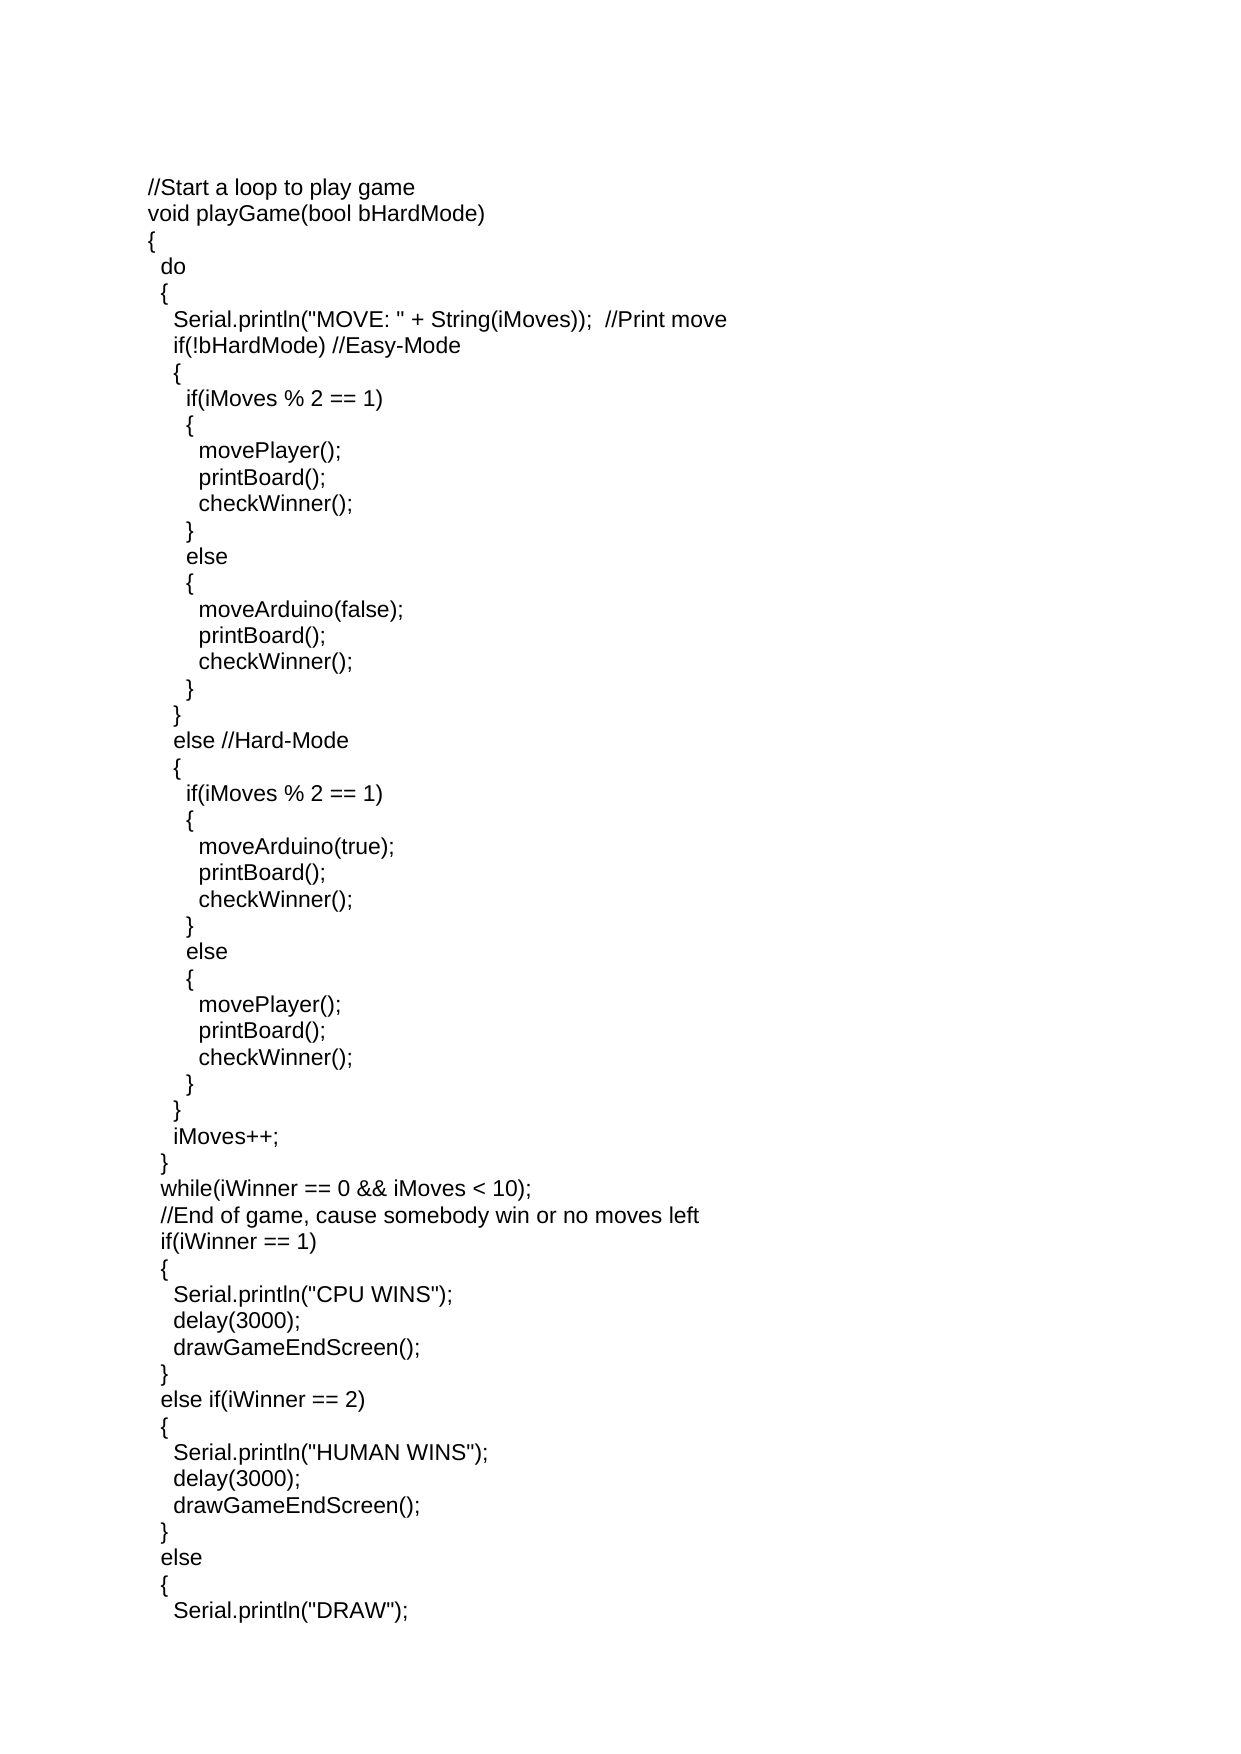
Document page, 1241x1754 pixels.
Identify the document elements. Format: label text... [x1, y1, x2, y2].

text printBoard(); [148, 464, 1093, 490]
text printBoard(); [148, 622, 1093, 648]
text do [148, 253, 1093, 279]
text } [148, 1149, 1093, 1175]
text else //Hard-Mode [148, 727, 1093, 754]
text { [148, 1413, 1093, 1439]
text { [148, 1254, 1093, 1281]
text { [148, 411, 1093, 437]
text drawGameEndScreen(); [148, 1333, 1093, 1360]
text { [148, 227, 1093, 253]
text { [148, 279, 1093, 306]
text else [148, 543, 1093, 569]
text delay(3000); [148, 1465, 1093, 1492]
text void playGame(bool bHardMode) [148, 200, 1093, 227]
text } [148, 1070, 1093, 1096]
text checkWinner(); [148, 648, 1093, 675]
text Serial.println("DRAW"); [148, 1597, 1093, 1623]
text Serial.println("HUMAN WINS"); [148, 1439, 1093, 1465]
text if(!bHardMode) //Easy-Mode [148, 332, 1093, 358]
text while(iWinner == 0 && iMoves < 10); [148, 1175, 1093, 1202]
text checkWinner(); [148, 1044, 1093, 1070]
text } [148, 1096, 1093, 1123]
text //Start a loop to play game [148, 174, 1093, 200]
text else [148, 1544, 1093, 1571]
text //End of game, cause somebody win or no moves left [148, 1202, 1093, 1228]
text } [148, 912, 1093, 938]
text moveArduino(true); [148, 833, 1093, 859]
text if(iMoves % 2 == 1) [148, 385, 1093, 411]
text else if(iWinner == 2) [148, 1386, 1093, 1413]
text moveArduino(false); [148, 596, 1093, 622]
text if(iMoves % 2 == 1) [148, 780, 1093, 806]
text { [148, 569, 1093, 596]
text movePlayer(); [148, 437, 1093, 464]
text Serial.println("MOVE: " + String(iMoves)); //Print move [148, 306, 1093, 332]
text } [148, 675, 1093, 701]
text { [148, 358, 1093, 385]
text else [148, 938, 1093, 964]
text printBoard(); [148, 1017, 1093, 1044]
text printBoard(); [148, 859, 1093, 886]
text } [148, 1518, 1093, 1544]
text movePlayer(); [148, 991, 1093, 1017]
text Serial.println("CPU WINS"); [148, 1281, 1093, 1307]
text delay(3000); [148, 1307, 1093, 1333]
text if(iWinner == 1) [148, 1228, 1093, 1254]
text { [148, 754, 1093, 780]
text } [148, 517, 1093, 543]
text } [148, 701, 1093, 727]
text checkWinner(); [148, 886, 1093, 912]
text drawGameEndScreen(); [148, 1492, 1093, 1518]
text { [148, 1571, 1093, 1597]
text checkWinner(); [148, 490, 1093, 517]
text { [148, 964, 1093, 991]
text { [148, 806, 1093, 833]
text iMoves++; [148, 1123, 1093, 1149]
text } [148, 1360, 1093, 1386]
